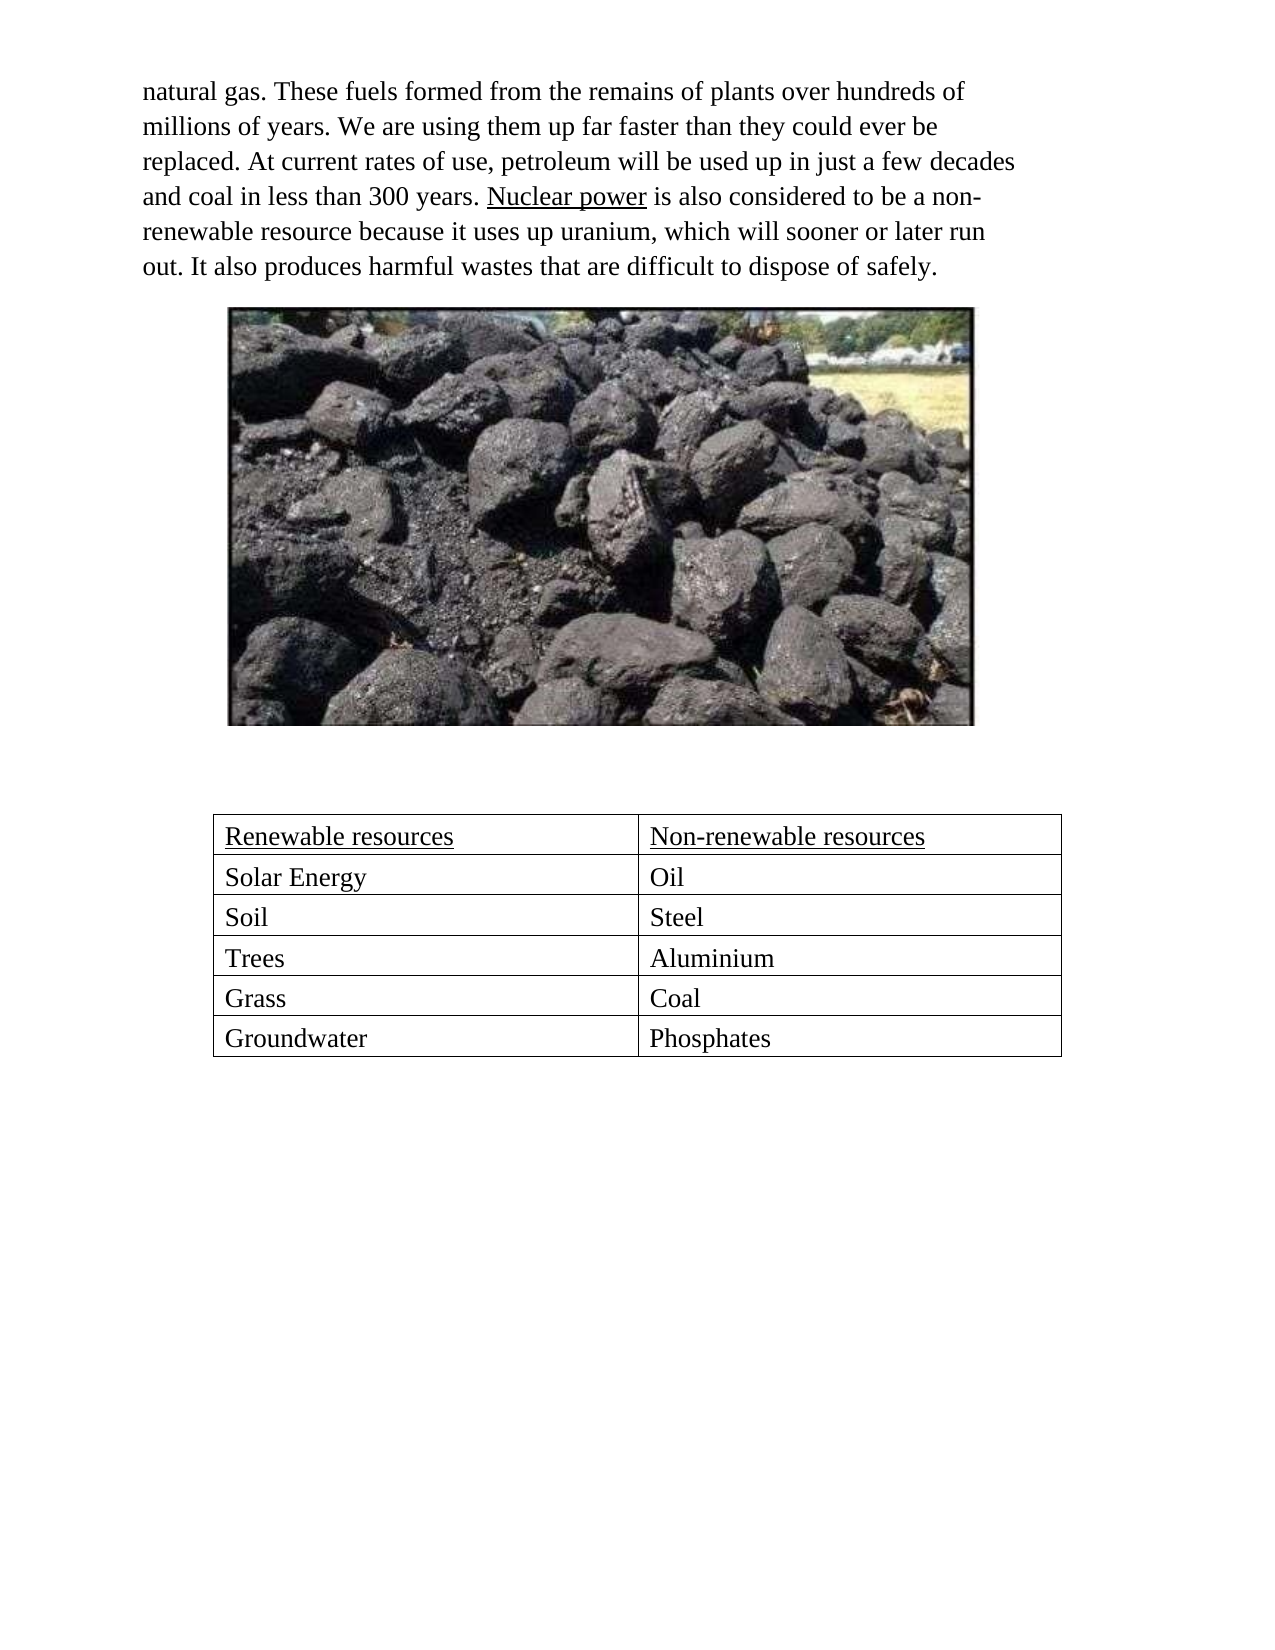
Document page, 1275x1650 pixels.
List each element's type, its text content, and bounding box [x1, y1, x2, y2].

table_cell Solar Energy [214, 855, 638, 894]
table_cell Aluminium [639, 936, 1061, 975]
table_cell Trees [214, 936, 638, 975]
table_cell Soil [214, 895, 638, 935]
table_cell Groundwater [214, 1016, 638, 1056]
table_cell Grass [214, 976, 638, 1015]
table_header Renewable resources [214, 815, 638, 854]
table_cell Oil [639, 855, 1061, 894]
picture [227, 307, 980, 726]
table_cell Phosphates [639, 1016, 1061, 1056]
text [141, 75, 1028, 282]
table_header Non-renewable resources [639, 815, 1061, 854]
table_cell Coal [639, 976, 1061, 1015]
table_cell Steel [639, 895, 1061, 935]
